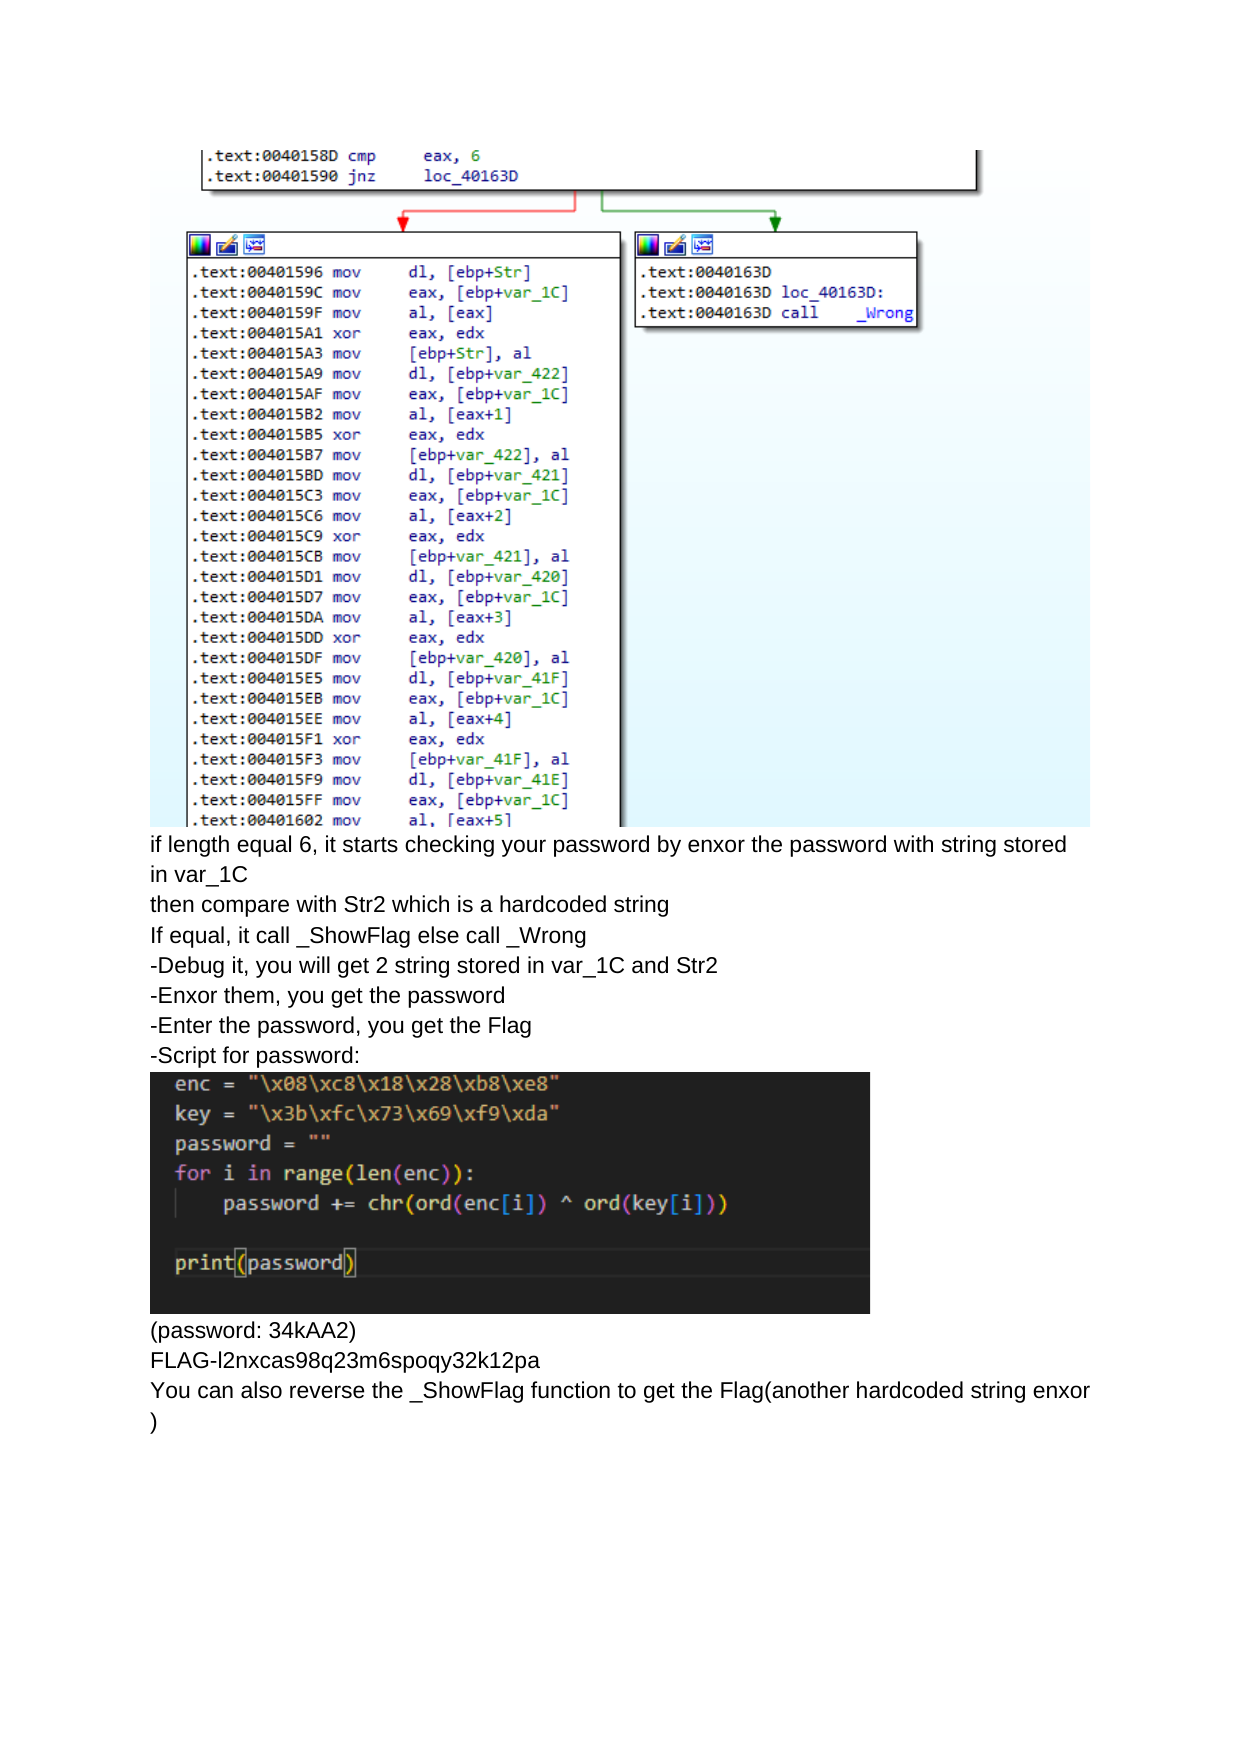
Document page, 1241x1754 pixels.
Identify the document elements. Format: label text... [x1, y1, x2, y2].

picture [150, 150, 1091, 827]
text You can also reverse the _ShowFlag function to get the Flag(another hardcoded string enxor ) [150, 1377, 1090, 1434]
text FLAG-l2nxcas98q23m6spoqy32k12pa [150, 1347, 1090, 1374]
text if length equal 6, it starts checking your password by enxor the password with string stored in var_1C [150, 831, 1090, 887]
text If equal, it call _ShowFlag else call _Wrong [150, 922, 1090, 948]
text -Enter the password, you get the Flag [150, 1012, 1090, 1038]
text -Debug it, you will get 2 string stored in var_1C and Str2 [150, 952, 1090, 978]
text (password: 34kAA2) [150, 1317, 1090, 1343]
picture [150, 1072, 871, 1314]
text -Enxor them, you get the password [150, 982, 1090, 1008]
text -Script for password: [150, 1042, 1090, 1069]
text then compare with Str2 which is a hardcoded string [150, 891, 1090, 918]
